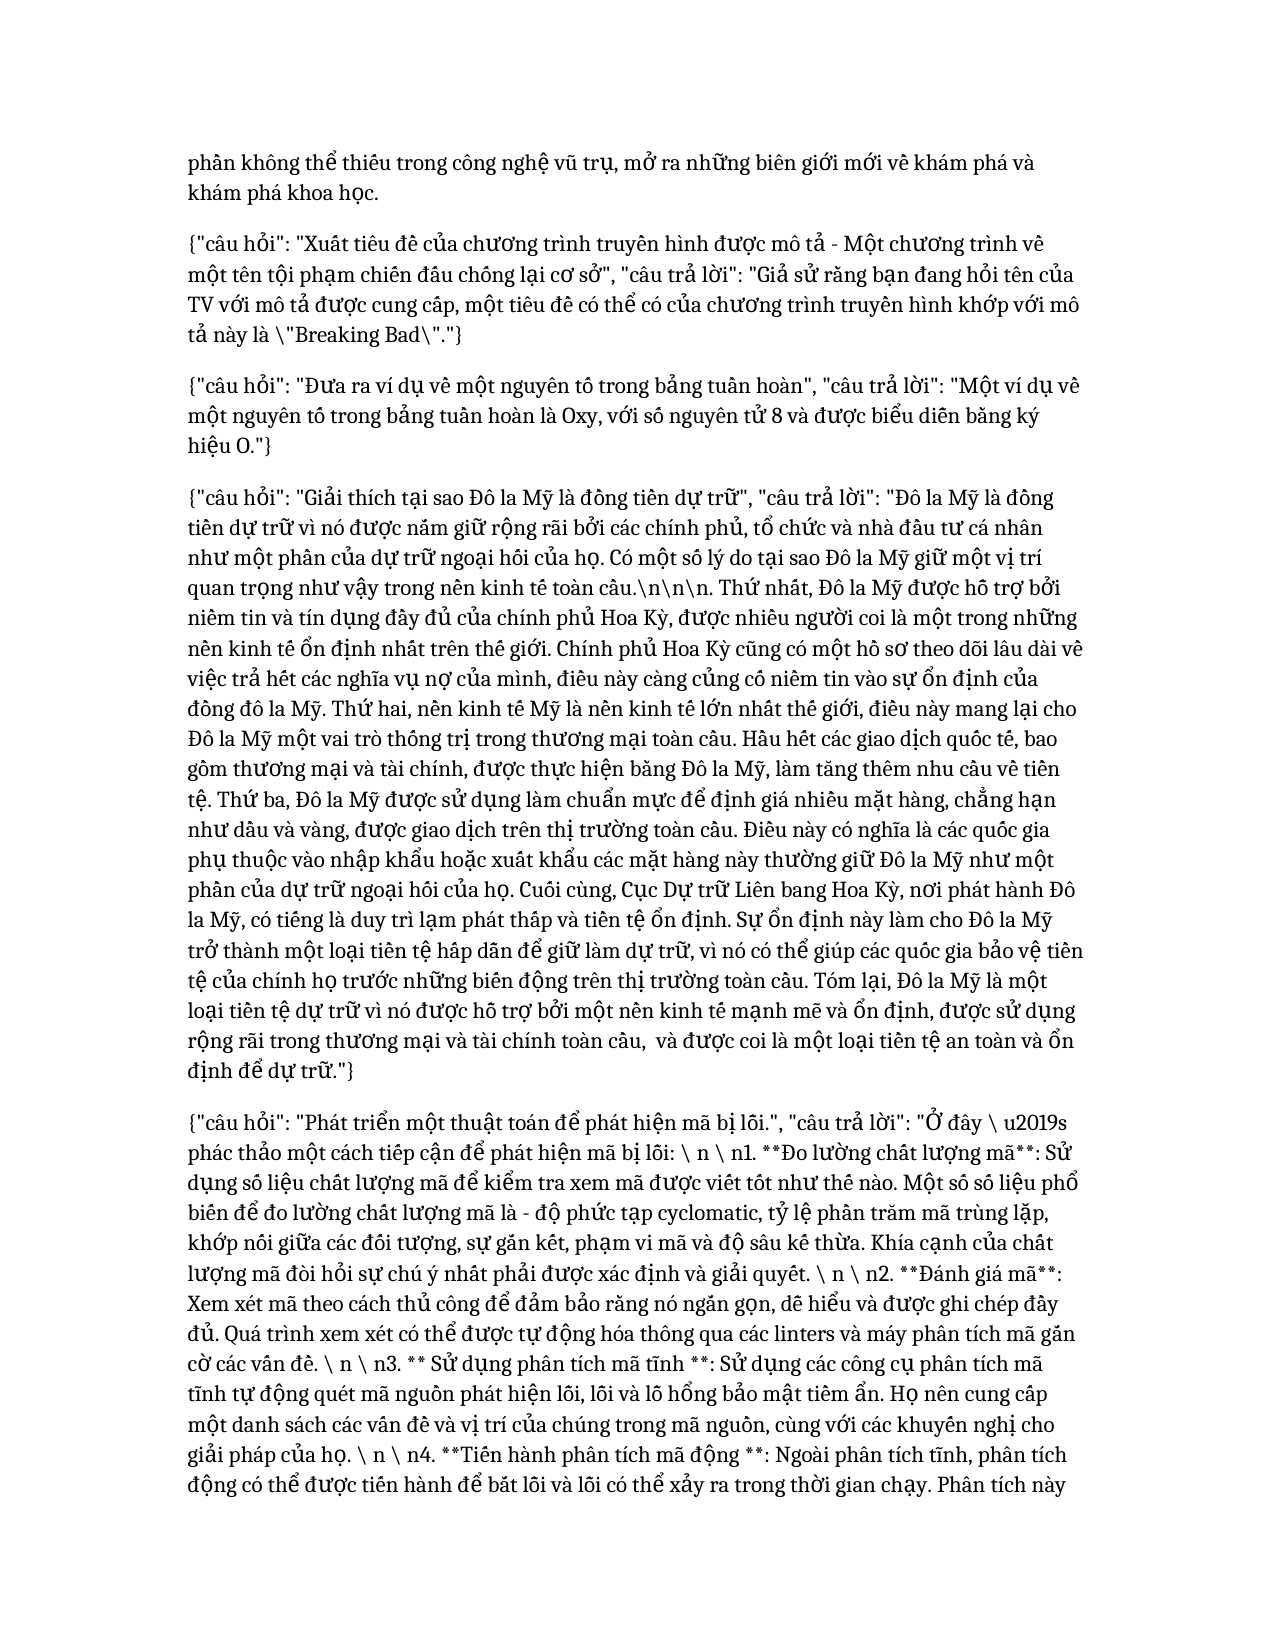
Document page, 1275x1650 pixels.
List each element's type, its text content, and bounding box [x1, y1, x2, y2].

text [187, 150, 1087, 207]
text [187, 1109, 1087, 1498]
text {"câu hỏi": "Đưa ra ví dụ về một nguyên tố trong bảng tuần hoàn", "câu trả lời": "Một ví dụ về một nguyên tố trong bảng tuần hoàn là Oxy, với số nguyên tử 8 và được biểu diễn bằng ký hiệu O."} [187, 373, 1087, 460]
text {"câu hỏi": "Giải thích tại sao Đô la Mỹ là đồng tiền dự trữ", "câu trả lời": "Đô la Mỹ là đồng tiền dự trữ vì nó được nắm giữ rộng rãi bởi các chính phủ, tổ chức và nhà đầu tư cá nhân như một phần của dự trữ ngoại hối của họ. Có một số lý do tại sao Đô la Mỹ giữ một vị trí quan trọng như vậy trong nền kinh tế toàn cầu.\n\n\n. Thứ nhất, Đô la Mỹ được hỗ trợ bởi niềm tin và tín dụng đầy đủ của chính phủ Hoa Kỳ, được nhiều người coi là một trong những nền kinh tế ổn định nhất trên thế giới. Chính phủ Hoa Kỳ cũng có một hồ sơ theo dõi lâu dài về việc trả hết các nghĩa vụ nợ của mình, điều này càng củng cố niềm tin vào sự ổn định của đồng đô la Mỹ. Thứ hai, nền kinh tế Mỹ là nền kinh tế lớn nhất thế giới, điều này mang lại cho Đô la Mỹ một vai trò thống trị trong thương mại toàn cầu. Hầu hết các giao dịch quốc tế, bao gồm thương mại và tài chính, được thực hiện bằng Đô la Mỹ, làm tăng thêm nhu cầu về tiền tệ. Thứ ba, Đô la Mỹ được sử dụng làm chuẩn mực để định giá nhiều mặt hàng, chẳng hạn như dầu và vàng, được giao dịch trên thị trường toàn cầu. Điều này có nghĩa là các quốc gia phụ thuộc vào nhập khẩu hoặc xuất khẩu các mặt hàng này thường giữ Đô la Mỹ như một phần của dự trữ ngoại hối của họ. Cuối cùng, Cục Dự trữ Liên bang Hoa Kỳ, nơi phát hành Đô la Mỹ, có tiếng là duy trì lạm phát thấp và tiền tệ ổn định. Sự ổn định này làm cho Đô la Mỹ trở thành một loại tiền tệ hấp dẫn để giữ làm dự trữ, vì nó có thể giúp các quốc gia bảo vệ tiền tệ của chính họ trước những biến động trên thị trường toàn cầu. Tóm lại, Đô la Mỹ là một loại tiền tệ dự trữ vì nó được hỗ trợ bởi một nền kinh tế mạnh mẽ và ổn định, được sử dụng rộng rãi trong thương mại và tài chính toàn cầu, và được coi là một loại tiền tệ an toàn và ổn định để dự trữ."} [187, 484, 1087, 1085]
text {"câu hỏi": "Xuất tiêu đề của chương trình truyền hình được mô tả - Một chương trình về một tên tội phạm chiến đấu chống lại cơ sở", "câu trả lời": "Giả sử rằng bạn đang hỏi tên của TV với mô tả được cung cấp, một tiêu đề có thể có của chương trình truyền hình khớp với mô tả này là \"Breaking Bad\"."} [187, 231, 1087, 348]
